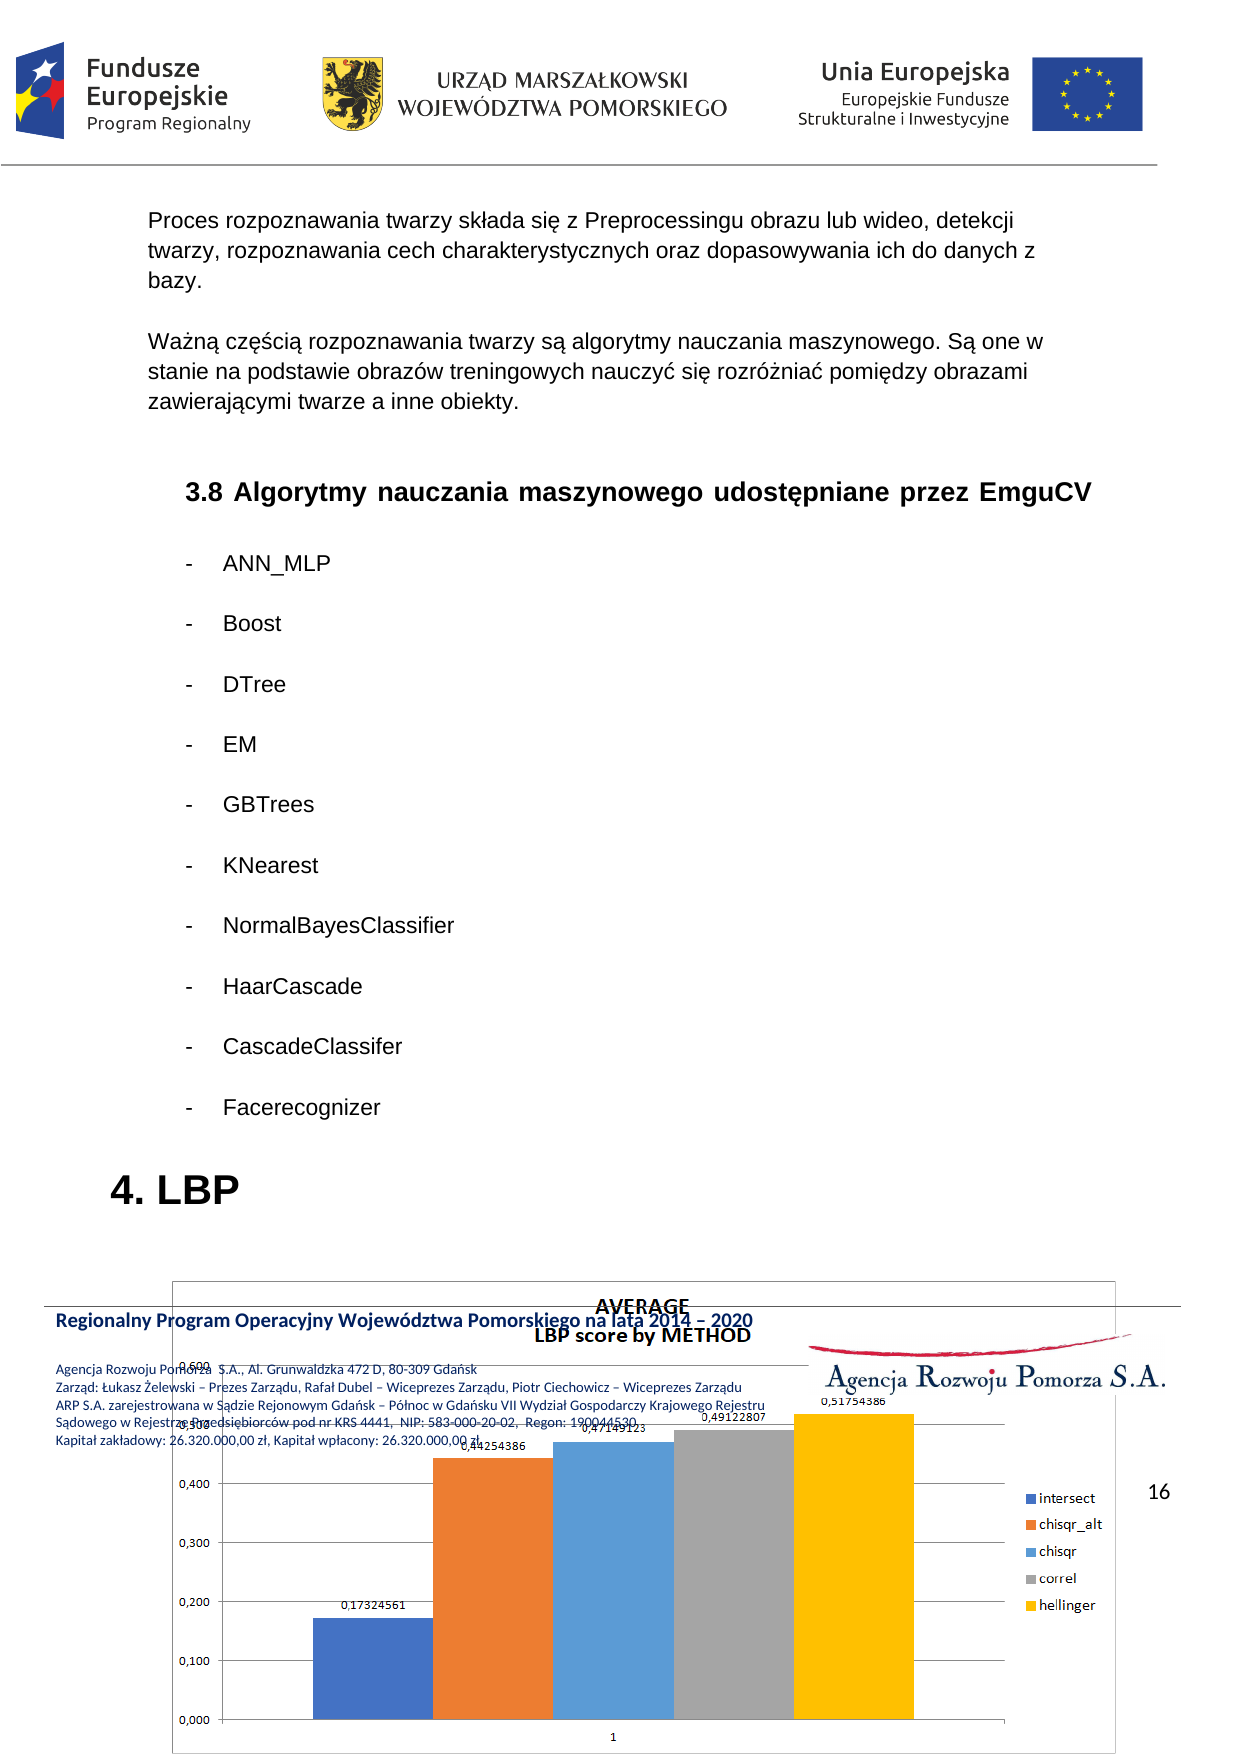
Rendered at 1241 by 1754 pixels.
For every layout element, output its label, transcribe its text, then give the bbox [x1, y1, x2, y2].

list Facerecognizer [185, 1093, 1092, 1120]
list NormalBayesClassifier [185, 912, 1092, 939]
subtitle 4. LBP [110, 1165, 1092, 1213]
picture [171, 1281, 1116, 1306]
list CascadeClassifer [185, 1033, 1092, 1059]
list KNearest [185, 852, 1092, 878]
list ANN_MLP [185, 550, 1092, 576]
subtitle 3.8 Algorytmy nauczania maszynowego udostępniane przez EmguCV [185, 476, 1092, 545]
picture [0, 41, 1158, 166]
list Boost [185, 610, 1092, 637]
list EM [185, 731, 1092, 757]
picture [171, 1307, 1165, 1754]
list DTree [185, 671, 1092, 697]
list GBTrees [185, 791, 1092, 818]
text Ważną częścią rozpoznawania twarzy są algorytmy nauczania maszynowego. Są one w stanie na podstawie obrazów treningowych nauczyć się rozróżniać pomiędzy obrazami zawierającymi twarze a inne obiekty. [148, 328, 1092, 447]
text Proces rozpoznawania twarzy składa się z Preprocessingu obrazu lub wideo, detekcji twarzy, rozpoznawania cech charakterystycznych oraz dopasowywania ich do danych z bazy. [148, 207, 1092, 293]
list HaarCascade [185, 973, 1092, 999]
